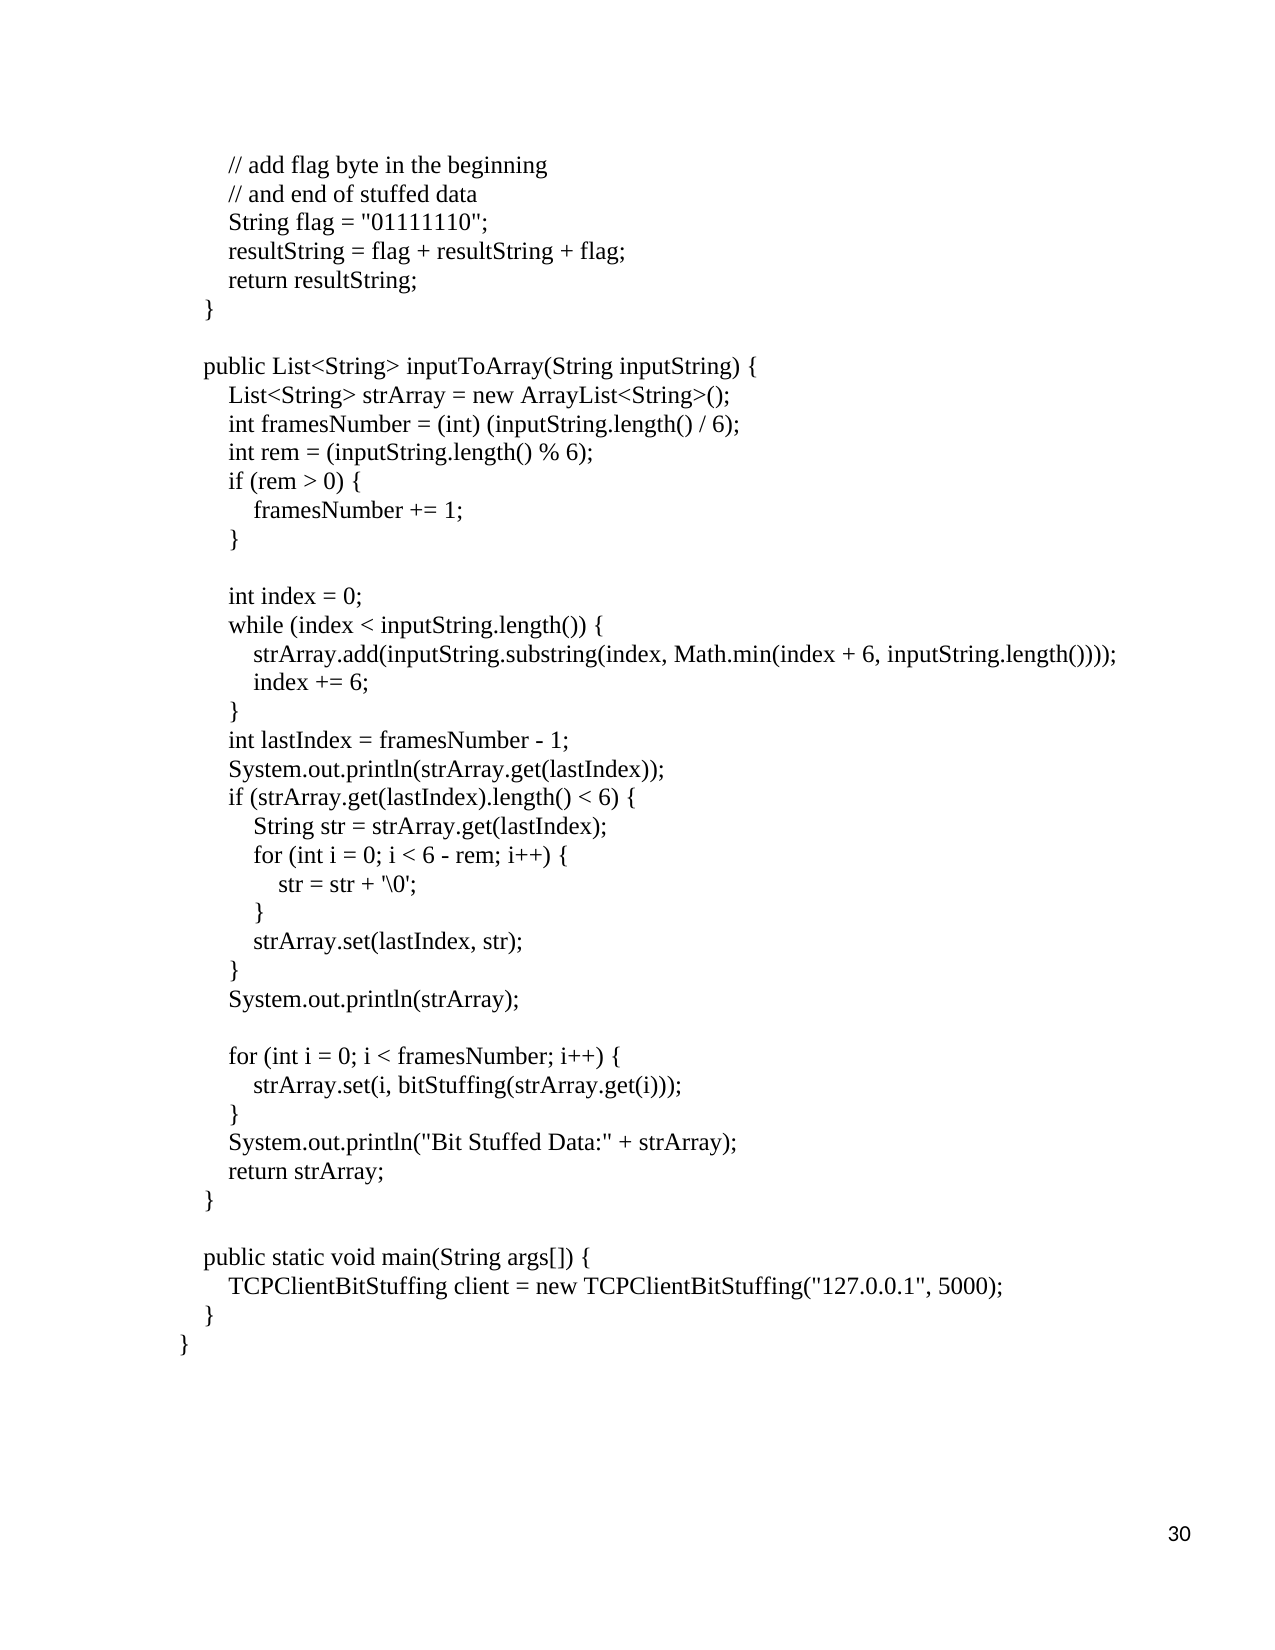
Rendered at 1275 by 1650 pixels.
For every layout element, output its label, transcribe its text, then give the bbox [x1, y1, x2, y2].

text while (index < inputString.length()) { [178, 610, 1191, 639]
text int rem = (inputString.length() % 6); [178, 437, 1191, 466]
text } [178, 696, 1191, 725]
text System.out.println(strArray); [178, 984, 1191, 1012]
text String flag = "01111110"; [178, 207, 1191, 236]
text strArray.set(i, bitStuffing(strArray.get(i))); [178, 1070, 1191, 1099]
text } [178, 897, 1191, 926]
text resultString = flag + resultString + flag; [178, 236, 1191, 265]
text } [178, 1185, 1191, 1214]
text } [178, 1300, 1191, 1329]
text List<String> strArray = new ArrayList<String>(); [178, 380, 1191, 409]
text } [178, 1099, 1191, 1127]
text for (int i = 0; i < framesNumber; i++) { [178, 1041, 1191, 1070]
text // add flag byte in the beginning [178, 150, 1191, 179]
text strArray.set(lastIndex, str); [178, 926, 1191, 955]
text } [178, 955, 1191, 984]
text System.out.println(strArray.get(lastIndex)); [178, 754, 1191, 782]
text if (strArray.get(lastIndex).length() < 6) { [178, 782, 1191, 811]
text str = str + '\0'; [178, 869, 1191, 897]
text framesNumber += 1; [178, 495, 1191, 524]
text if (rem > 0) { [178, 466, 1191, 495]
text } [178, 524, 1191, 552]
text index += 6; [178, 667, 1191, 696]
text int framesNumber = (int) (inputString.length() / 6); [178, 409, 1191, 437]
text } [178, 294, 1191, 322]
text System.out.println("Bit Stuffed Data:" + strArray); [178, 1127, 1191, 1156]
text int lastIndex = framesNumber - 1; [178, 725, 1191, 754]
text // and end of stuffed data [178, 179, 1191, 207]
text for (int i = 0; i < 6 - rem; i++) { [178, 840, 1191, 869]
text String str = strArray.get(lastIndex); [178, 811, 1191, 840]
text return strArray; [178, 1156, 1191, 1185]
text int index = 0; [178, 581, 1191, 610]
text public static void main(String args[]) { [178, 1242, 1191, 1271]
text TCPClientBitStuffing client = new TCPClientBitStuffing("127.0.0.1", 5000); [178, 1271, 1191, 1300]
text return resultString; [178, 265, 1191, 294]
text public List<String> inputToArray(String inputString) { [178, 351, 1191, 380]
text } [178, 1329, 1191, 1357]
text strArray.add(inputString.substring(index, Math.min(index + 6, inputString.length()))); [178, 639, 1191, 667]
